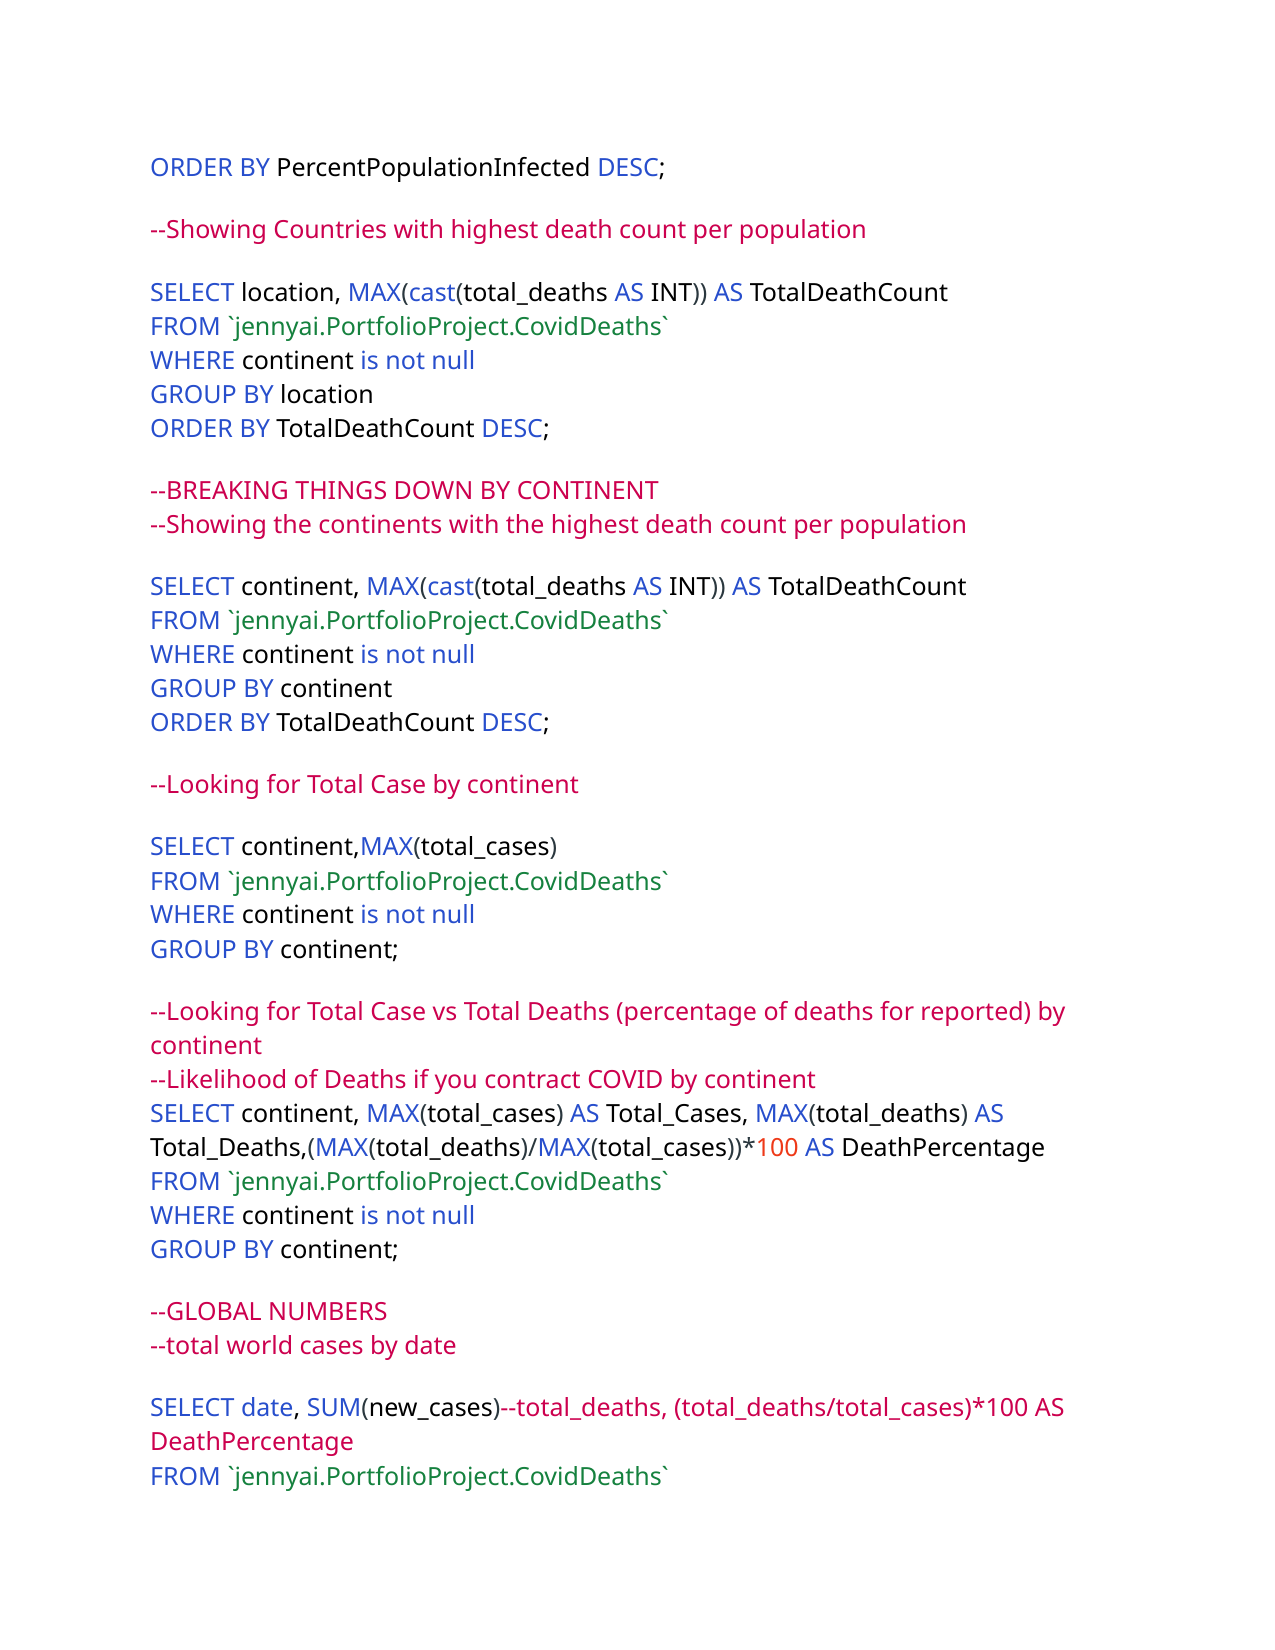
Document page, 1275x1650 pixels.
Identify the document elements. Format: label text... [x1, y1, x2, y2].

text WHERE continent is not null [150, 902, 1125, 936]
text --Likelihood of Deaths if you contract COVID by continent [150, 1067, 1125, 1101]
text SELECT continent, MAX(cast(total_deaths AS INT)) AS TotalDeathCount [150, 572, 1125, 606]
text ORDER BY TotalDeathCount DESC; [150, 412, 1125, 446]
text FROM `jennyai.PortfolioProject.CovidDeaths` [150, 310, 1125, 344]
text GROUP BY continent; [150, 1237, 1125, 1271]
text GROUP BY location [150, 378, 1125, 412]
text ORDER BY PercentPopulationInfected DESC; [150, 150, 1125, 184]
text ORDER BY TotalDeathCount DESC; [150, 708, 1125, 742]
text --Showing Countries with highest death count per population [150, 213, 1125, 247]
text FROM `jennyai.PortfolioProject.CovidDeaths` [150, 606, 1125, 640]
text WHERE continent is not null [150, 344, 1125, 378]
text --Looking for Total Case by continent [150, 771, 1125, 805]
text FROM `jennyai.PortfolioProject.CovidDeaths` [150, 1169, 1125, 1203]
text FROM `jennyai.PortfolioProject.CovidDeaths` [150, 1465, 1125, 1499]
text WHERE continent is not null [150, 1203, 1125, 1237]
text SELECT location, MAX(cast(total_deaths AS INT)) AS TotalDeathCount [150, 276, 1125, 310]
text --Showing the continents with the highest death count per population [150, 509, 1125, 543]
text GROUP BY continent; [150, 936, 1125, 970]
text --BREAKING THINGS DOWN BY CONTINENT [150, 475, 1125, 509]
text GROUP BY continent [150, 674, 1125, 708]
text --total world cases by date [150, 1334, 1125, 1368]
text --GLOBAL NUMBERS [150, 1300, 1125, 1334]
text SELECT continent,MAX(total_cases) [150, 833, 1125, 867]
text FROM `jennyai.PortfolioProject.CovidDeaths` [150, 867, 1125, 902]
text --Looking for Total Case vs Total Deaths (percentage of deaths for reported) by continent [150, 998, 1125, 1067]
text SELECT date, SUM(new_cases)--total_deaths, (total_deaths/total_cases)*100 AS DeathPercentage [150, 1397, 1125, 1465]
text SELECT continent, MAX(total_cases) AS Total_Cases, MAX(total_deaths) AS Total_Deaths,(MAX(total_deaths)/MAX(total_cases))*100 AS DeathPercentage [150, 1101, 1125, 1169]
text WHERE continent is not null [150, 640, 1125, 674]
